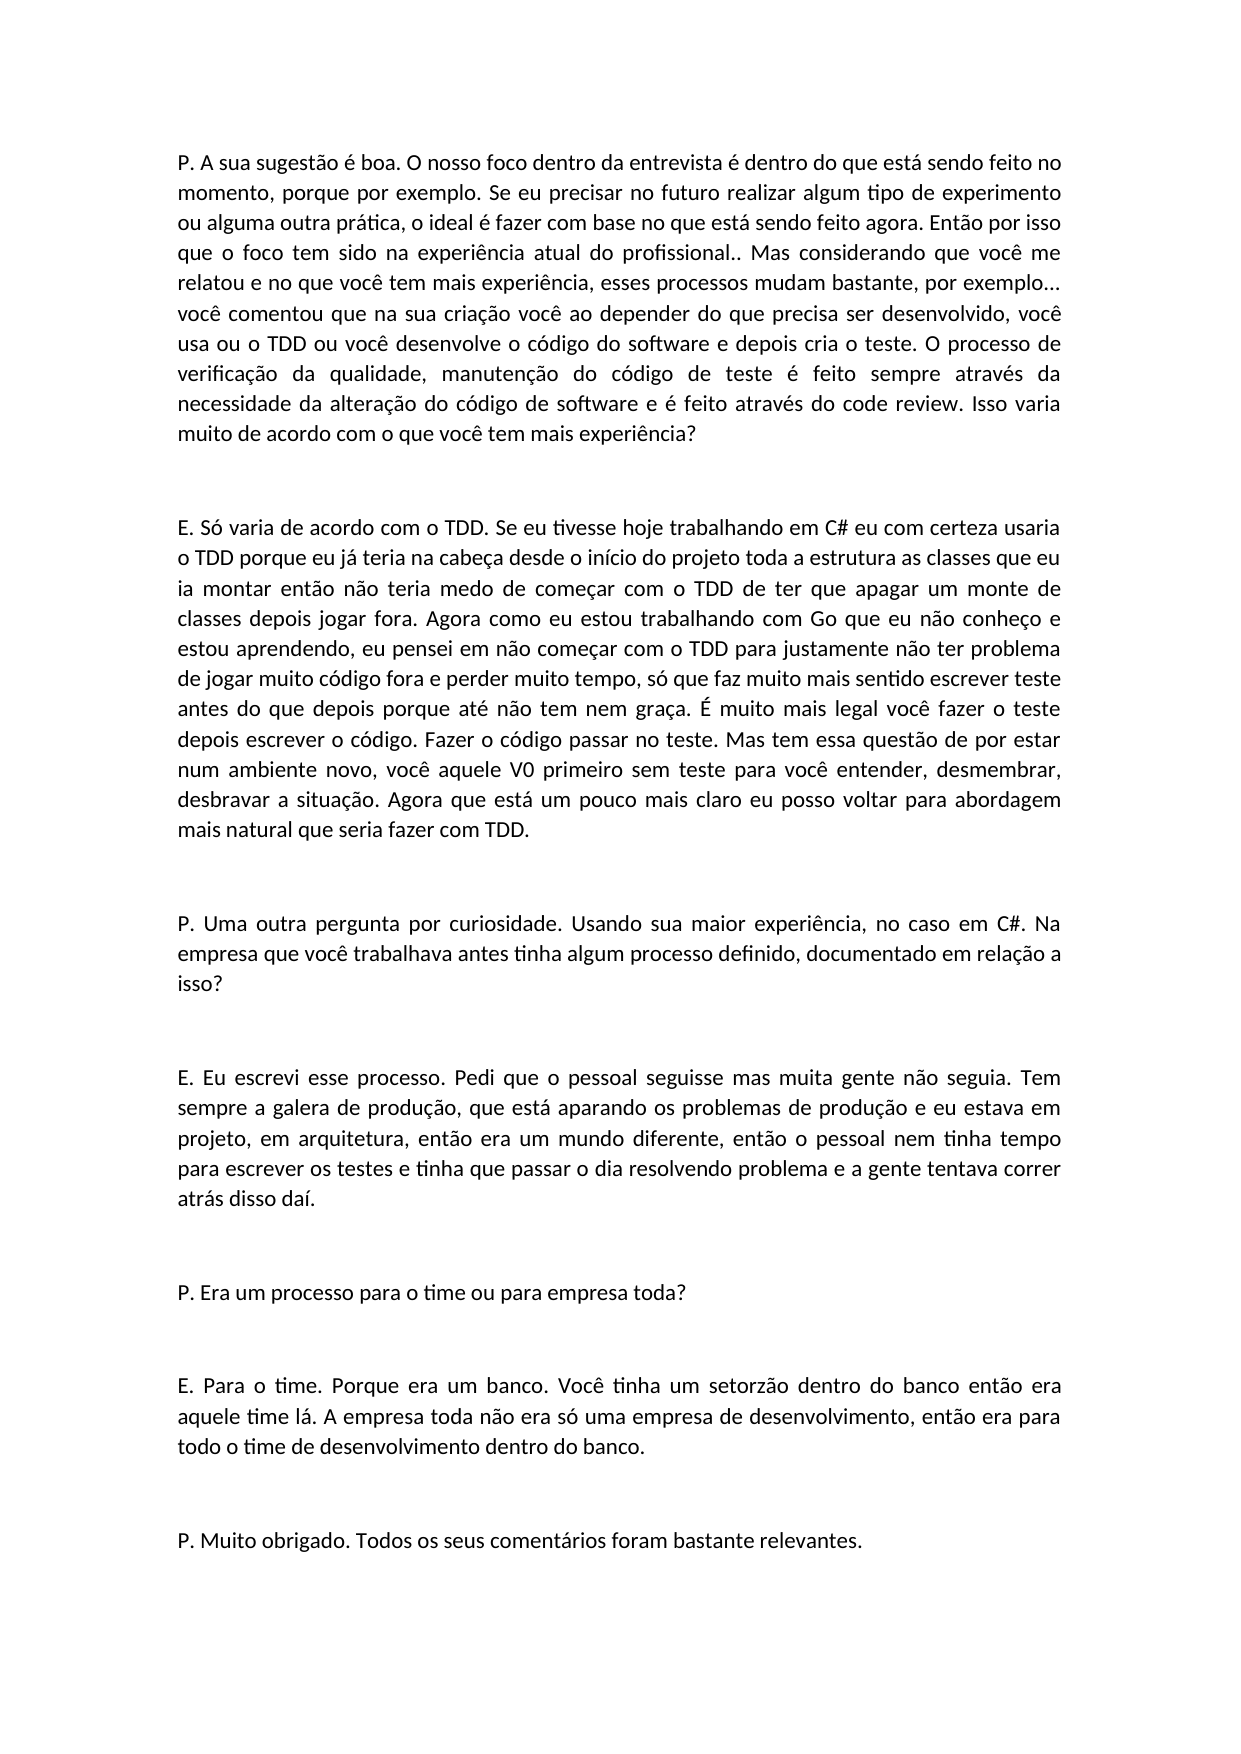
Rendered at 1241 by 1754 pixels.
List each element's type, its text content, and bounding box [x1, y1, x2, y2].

text P. Muito obrigado. Todos os seus comentários foram bastante relevantes. [177, 1526, 1063, 1554]
text E. Para o time. Porque era um banco. Você tinha um setorzão dentro do banco então era aquele time lá. A empresa toda não era só uma empresa de desenvolvimento, então era para todo o time de desenvolvimento dentro do banco. [177, 1372, 1063, 1460]
text P. Era um processo para o time ou para empresa toda? [177, 1278, 1063, 1306]
text P. A sua sugestão é boa. O nosso foco dentro da entrevista é dentro do que está sendo feito no momento, porque por exemplo. Se eu precisar no futuro realizar algum tipo de experimento ou alguma outra prática, o ideal é fazer com base no que está sendo feito agora. Então por isso que o foco tem sido na experiência atual do profissional.. Mas considerando que você me relatou e no que você tem mais experiência, esses processos mudam bastante, por exemplo... você comentou que na sua criação você ao depender do que precisa ser desenvolvido, você usa ou o TDD ou você desenvolve o código do software e depois cria o teste. O processo de verificação da qualidade, manutenção do código de teste é feito sempre através da necessidade da alteração do código de software e é feito através do code review. Isso varia muito de acordo com o que você tem mais experiência? [177, 148, 1063, 447]
text E. Eu escrevi esse processo. Pedi que o pessoal seguisse mas muita gente não seguia. Tem sempre a galera de produção, que está aparando os problemas de produção e eu estava em projeto, em arquitetura, então era um mundo diferente, então o pessoal nem tinha tempo para escrever os testes e tinha que passar o dia resolvendo problema e a gente tentava correr atrás disso daí. [177, 1063, 1063, 1212]
text E. Só varia de acordo com o TDD. Se eu tivesse hoje trabalhando em C# eu com certeza usaria o TDD porque eu já teria na cabeça desde o início do projeto toda a estrutura as classes que eu ia montar então não teria medo de começar com o TDD de ter que apagar um monte de classes depois jogar fora. Agora como eu estou trabalhando com Go que eu não conheço e estou aprendendo, eu pensei em não começar com o TDD para justamente não ter problema de jogar muito código fora e perder muito tempo, só que faz muito mais sentido escrever teste antes do que depois porque até não tem nem graça. É muito mais legal você fazer o teste depois escrever o código. Fazer o código passar no teste. Mas tem essa questão de por estar num ambiente novo, você aquele V0 primeiro sem teste para você entender, desmembrar, desbravar a situação. Agora que está um pouco mais claro eu posso voltar para abordagem mais natural que seria fazer com TDD. [177, 513, 1063, 843]
text P. Uma outra pergunta por curiosidade. Usando sua maior experiência, no caso em C#. Na empresa que você trabalhava antes tinha algum processo definido, documentado em relação a isso? [177, 909, 1063, 997]
